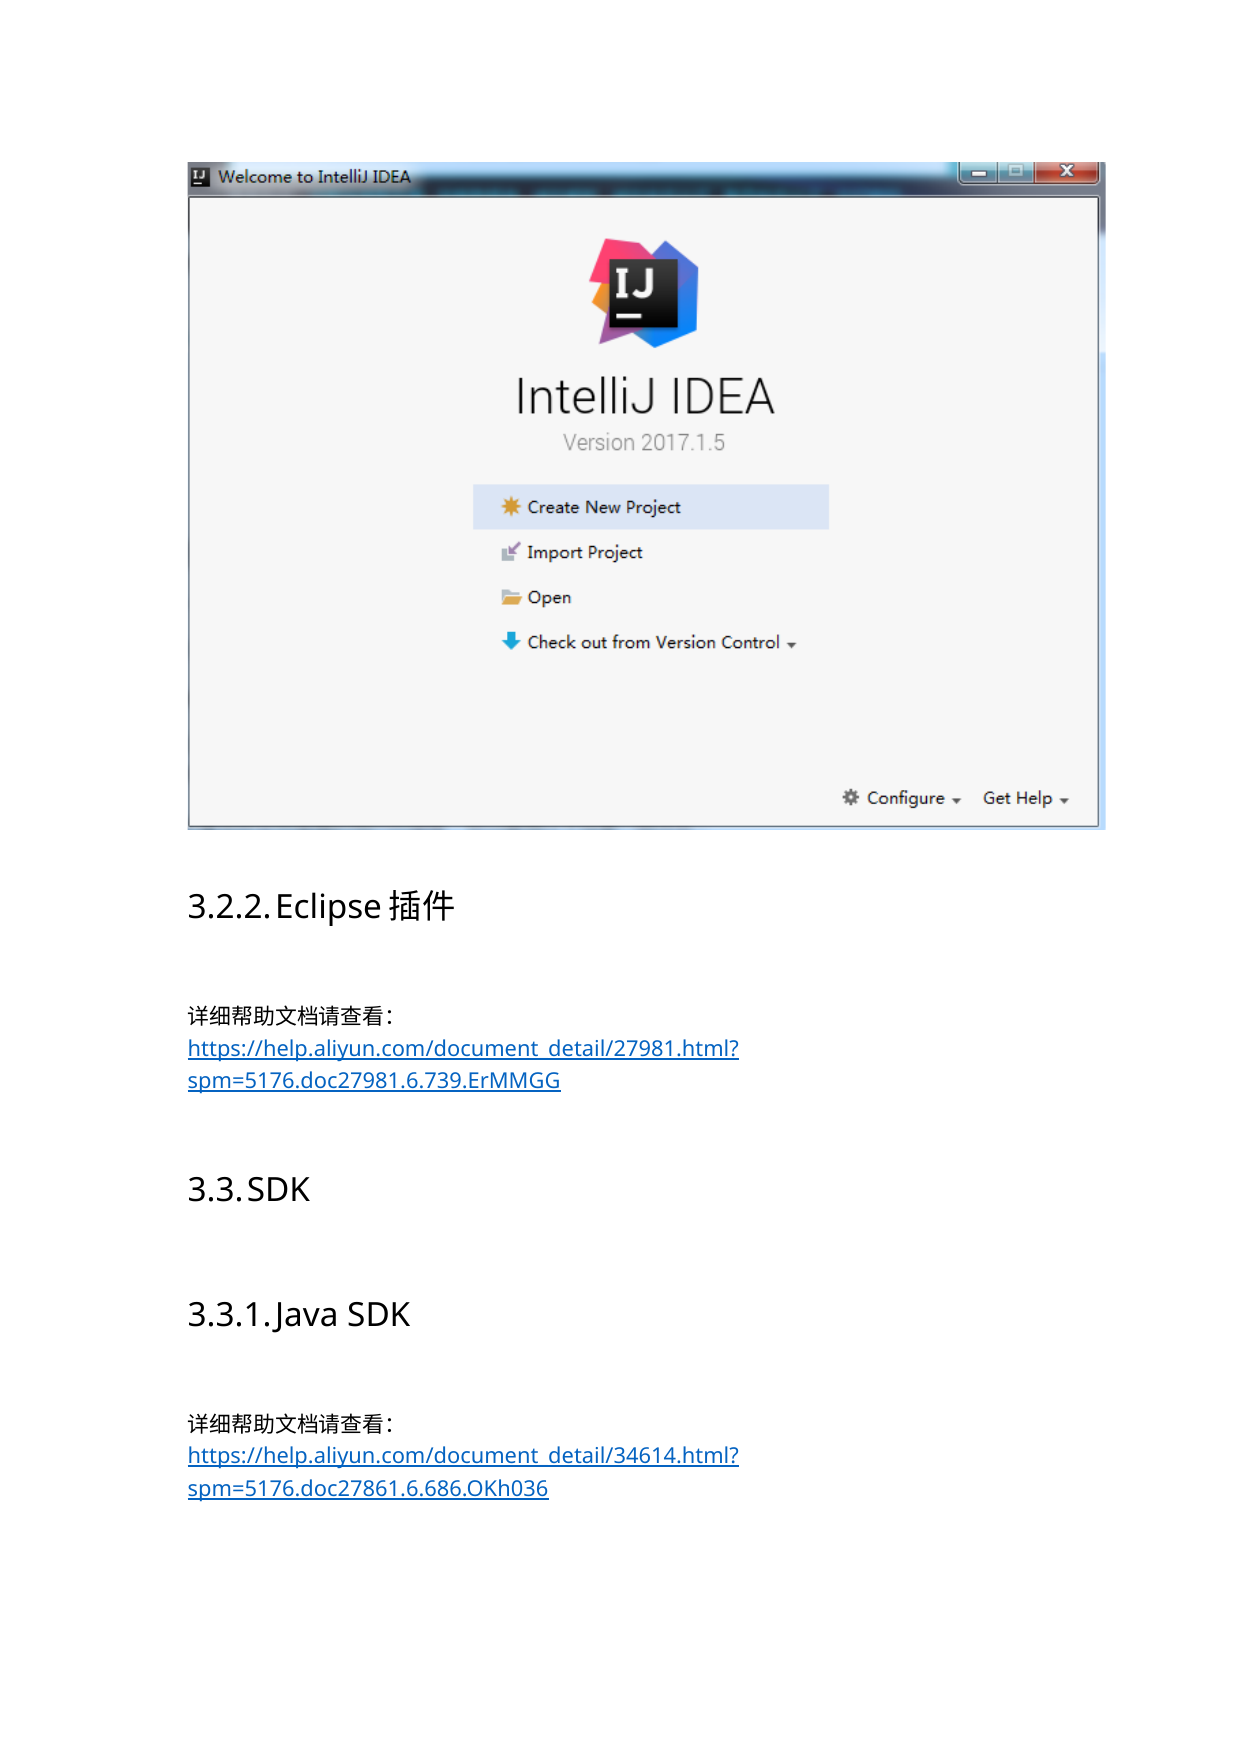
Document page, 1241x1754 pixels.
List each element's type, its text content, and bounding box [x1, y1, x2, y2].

subtitle Eclipse插件 [187, 872, 1053, 937]
subtitle Java SDK [187, 1281, 1053, 1346]
text 详细帮助文档请查看： [187, 1406, 1053, 1439]
subtitle SDK [187, 1156, 1053, 1221]
text 详细帮助文档请查看： [187, 999, 1053, 1031]
picture [187, 162, 1106, 830]
text https://help.aliyun.com/document_detail/27981.html?spm=5176.doc27981.6.739.ErMMGG [187, 1031, 1053, 1096]
text https://help.aliyun.com/document_detail/34614.html?spm=5176.doc27861.6.686.OKh036 [187, 1439, 1053, 1504]
